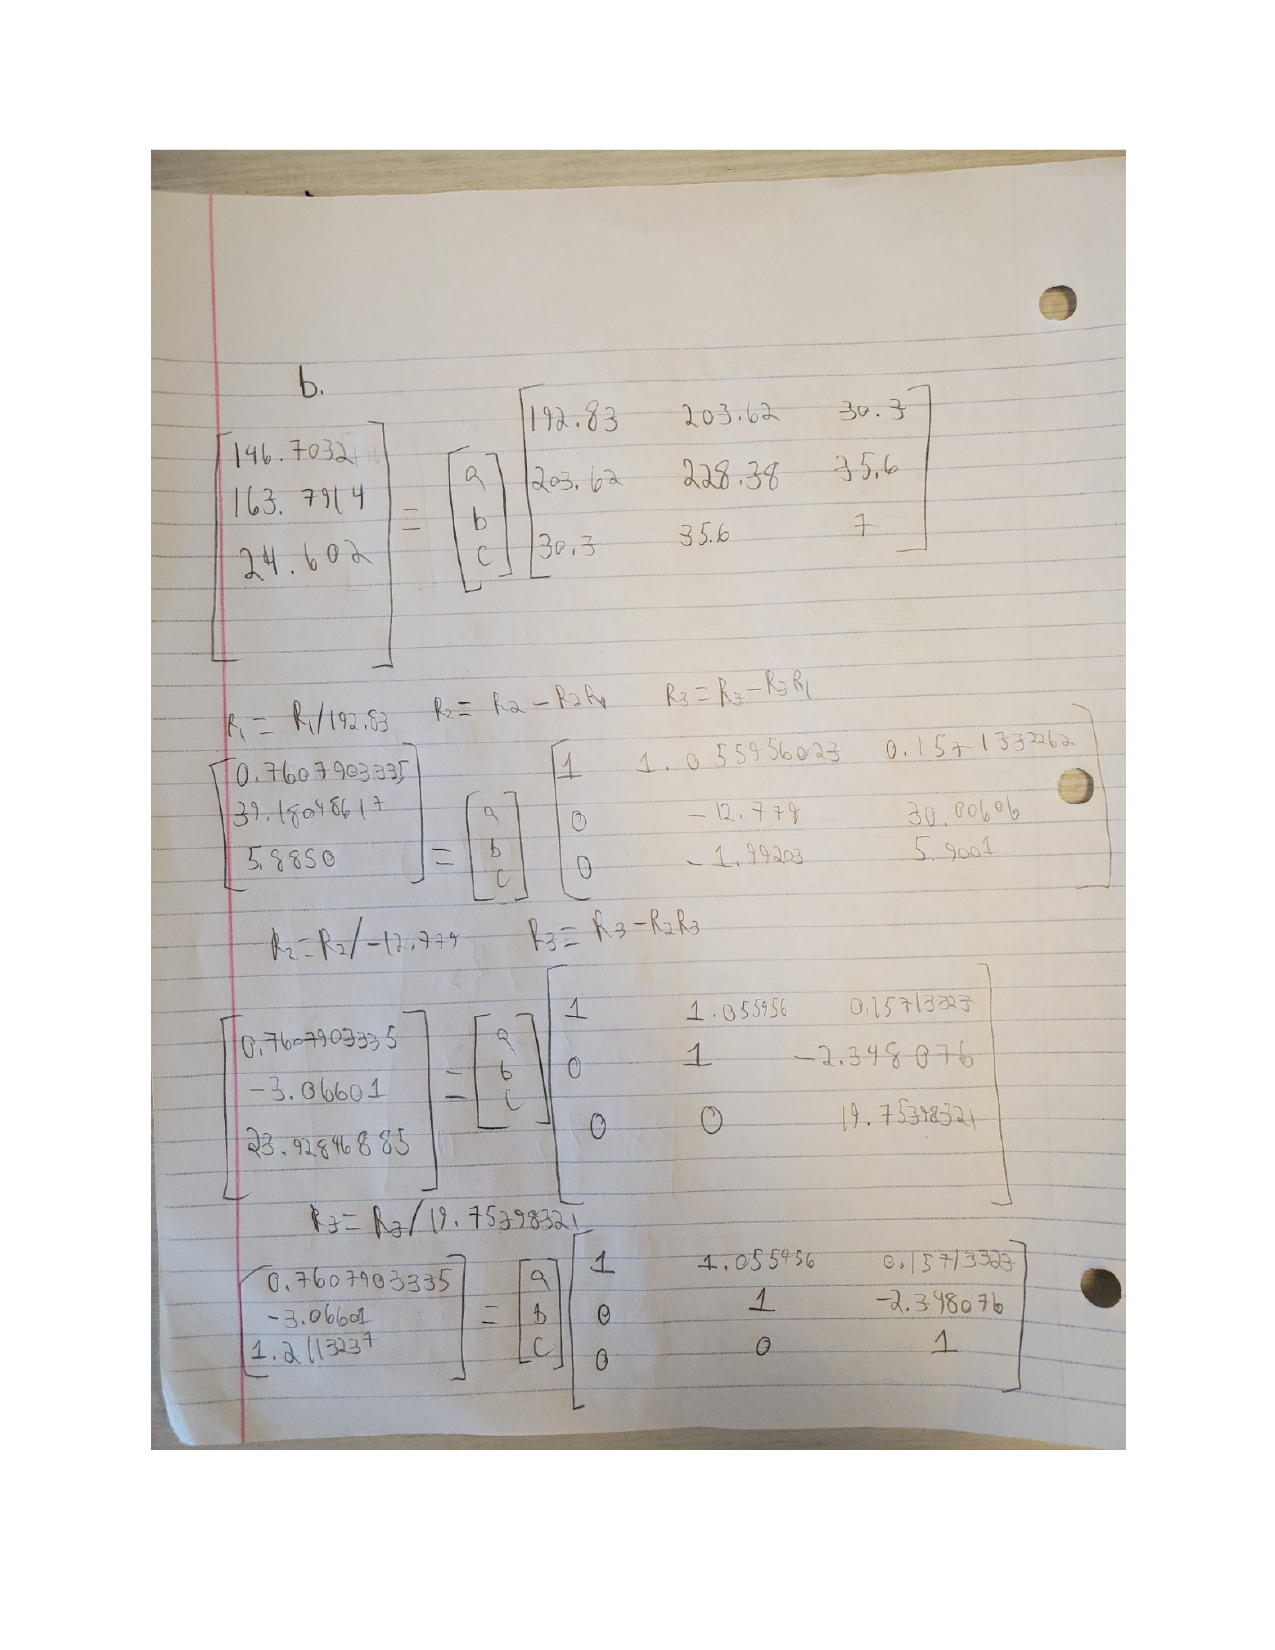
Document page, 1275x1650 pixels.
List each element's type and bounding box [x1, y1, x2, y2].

picture [152, 151, 1126, 1448]
